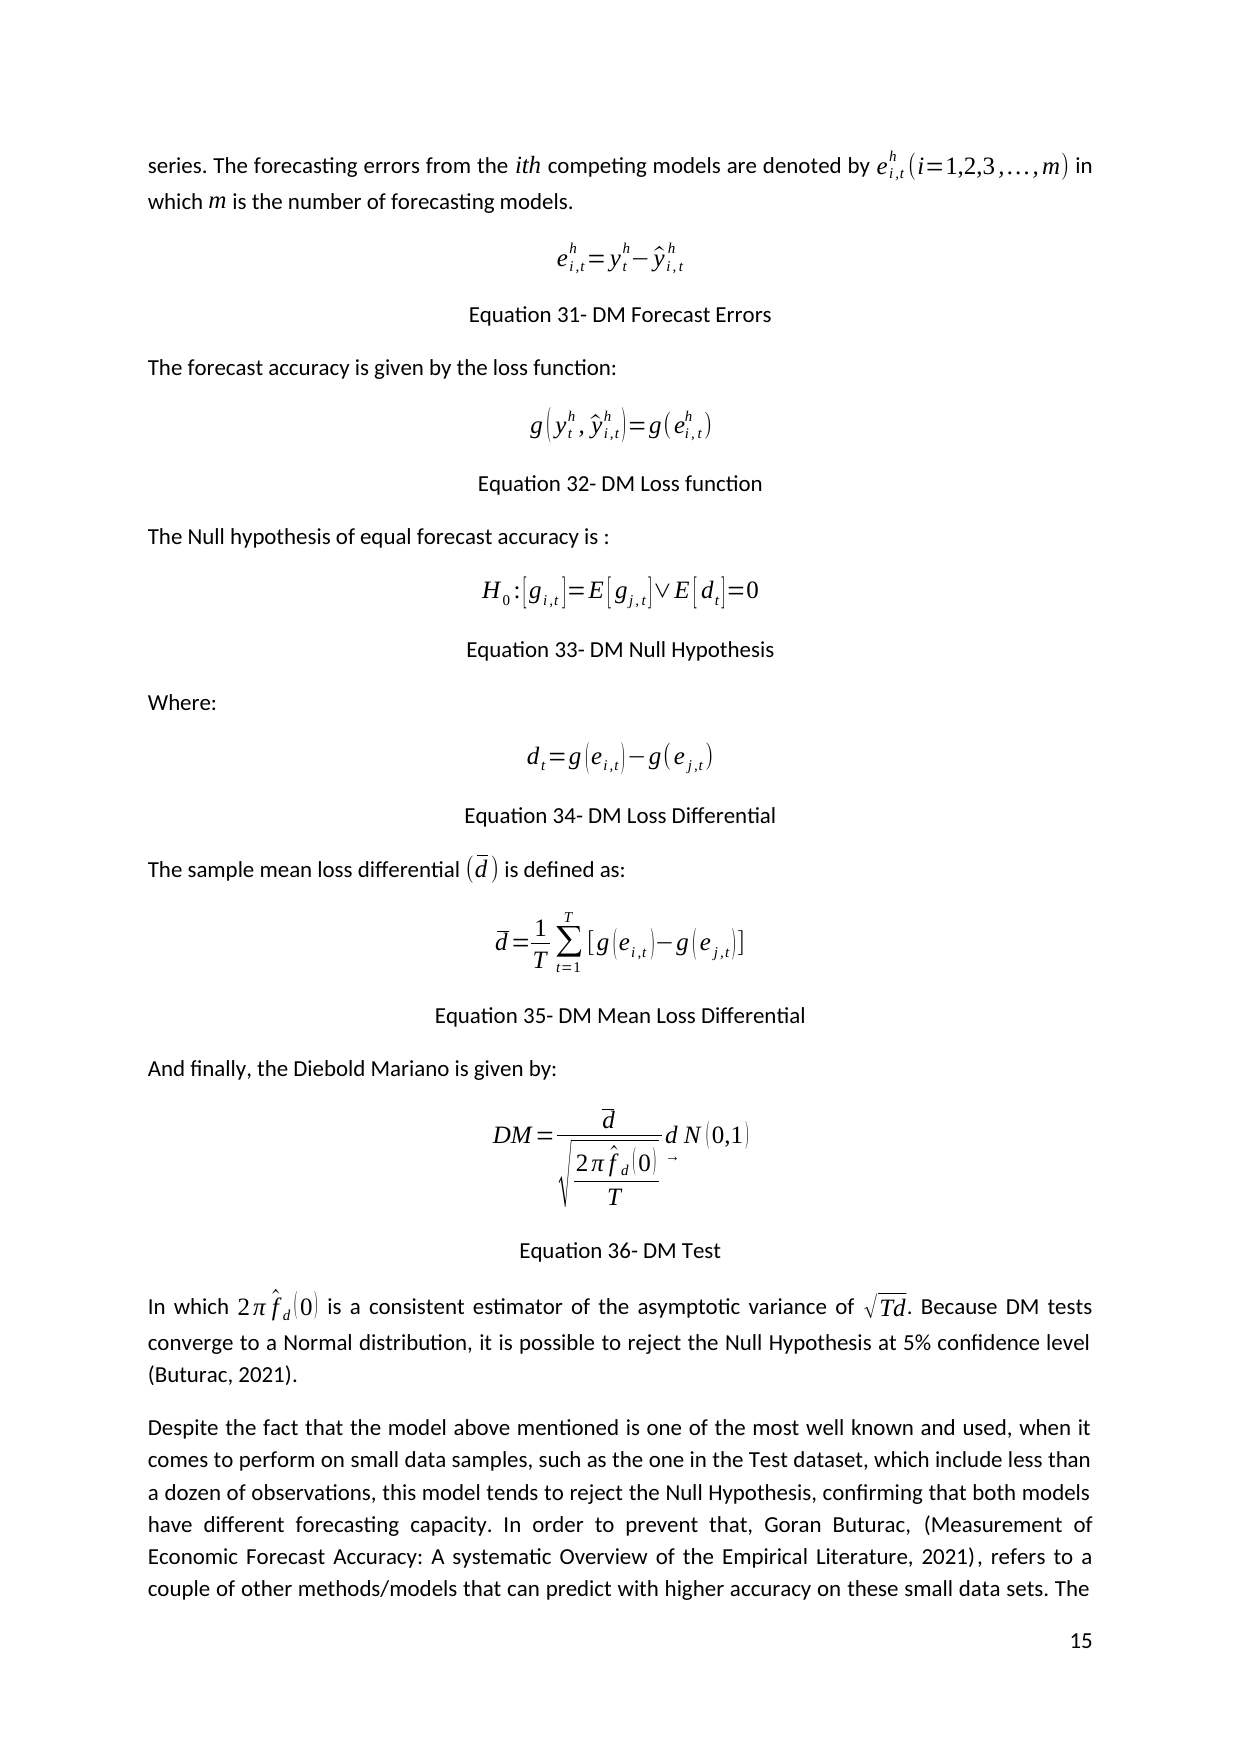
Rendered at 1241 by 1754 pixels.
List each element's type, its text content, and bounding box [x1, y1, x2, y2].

text The Null hypothesis of equal forecast accuracy is : [148, 522, 1092, 550]
text Equation 36- DM Test [148, 1236, 1092, 1264]
text Equation 31- DM Forecast Errors [148, 300, 1092, 328]
text Where: [148, 688, 1092, 716]
text The sample mean loss differential is defined as: [148, 854, 1092, 884]
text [148, 148, 1092, 215]
text In which is a consistent estimator of the asymptotic variance of . Because DM tests converge to a Normal distribution, it is possible to reject the Null Hypothesis at 5% confidence level . [148, 1289, 1092, 1388]
text Equation 34- DM Loss Differential [148, 801, 1092, 829]
text And finally, the Diebold Mariano is given by: [148, 1054, 1092, 1082]
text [148, 1413, 1092, 1602]
text Equation 35- DM Mean Loss Differential [148, 1001, 1092, 1029]
text Equation 32- DM Loss function [148, 469, 1092, 497]
text Equation 33- DM Null Hypothesis [148, 635, 1092, 663]
text The forecast accuracy is given by the loss function: [148, 353, 1092, 381]
